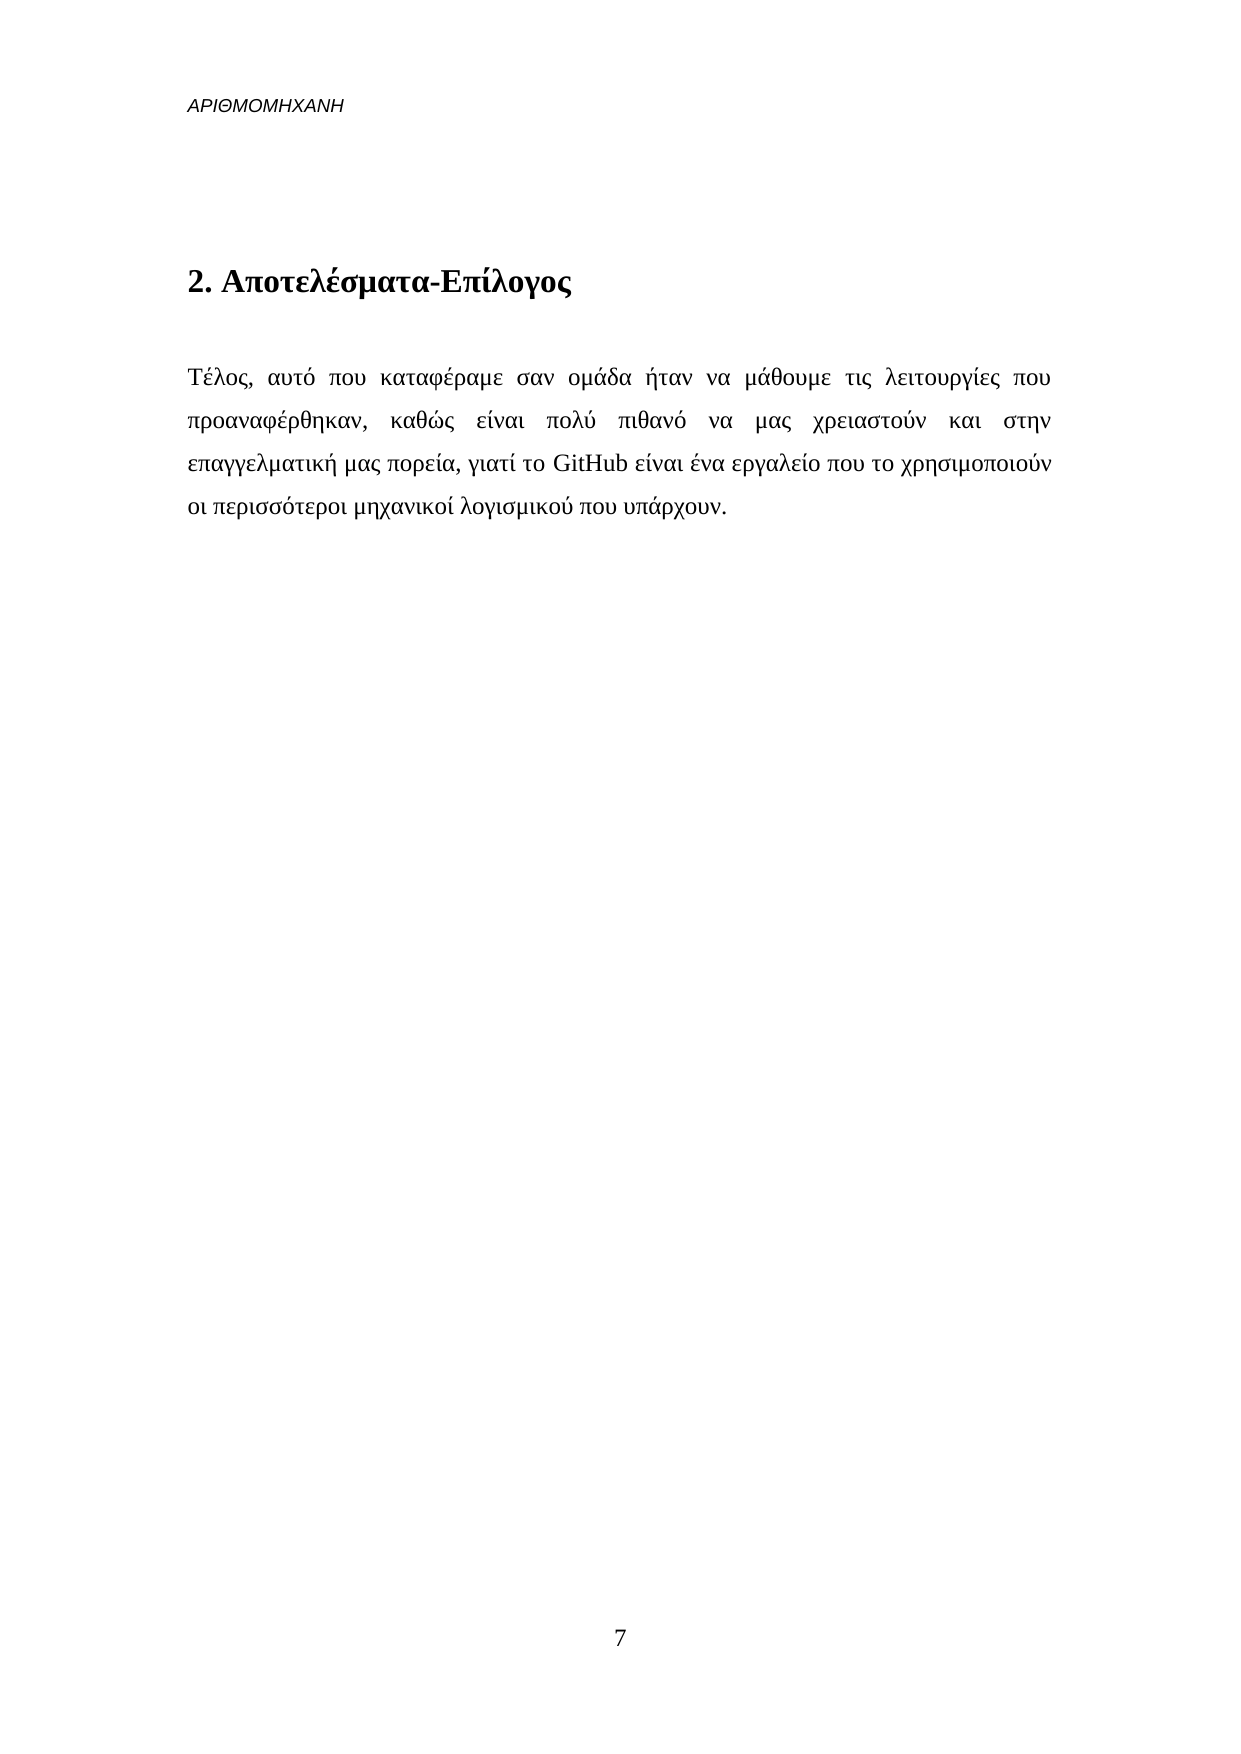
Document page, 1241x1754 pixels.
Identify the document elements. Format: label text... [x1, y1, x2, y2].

subtitle 2. Αποτελέσματα-Επίλογος [187, 261, 1053, 299]
text Τέλος, αυτό που καταφέραμε σαν ομάδα ήταν να μάθουμε τις λειτουργίες που προαναφέρθηκαν, καθώς είναι πολύ πιθανό να μας χρειαστούν και στην επαγγελματική μας πορεία, γιατί το GitHub είναι ένα εργαλείο που το χρησιμοποιούν οι περισσότεροι μηχανικοί λογισμικού που υπάρχουν. [187, 362, 1053, 520]
